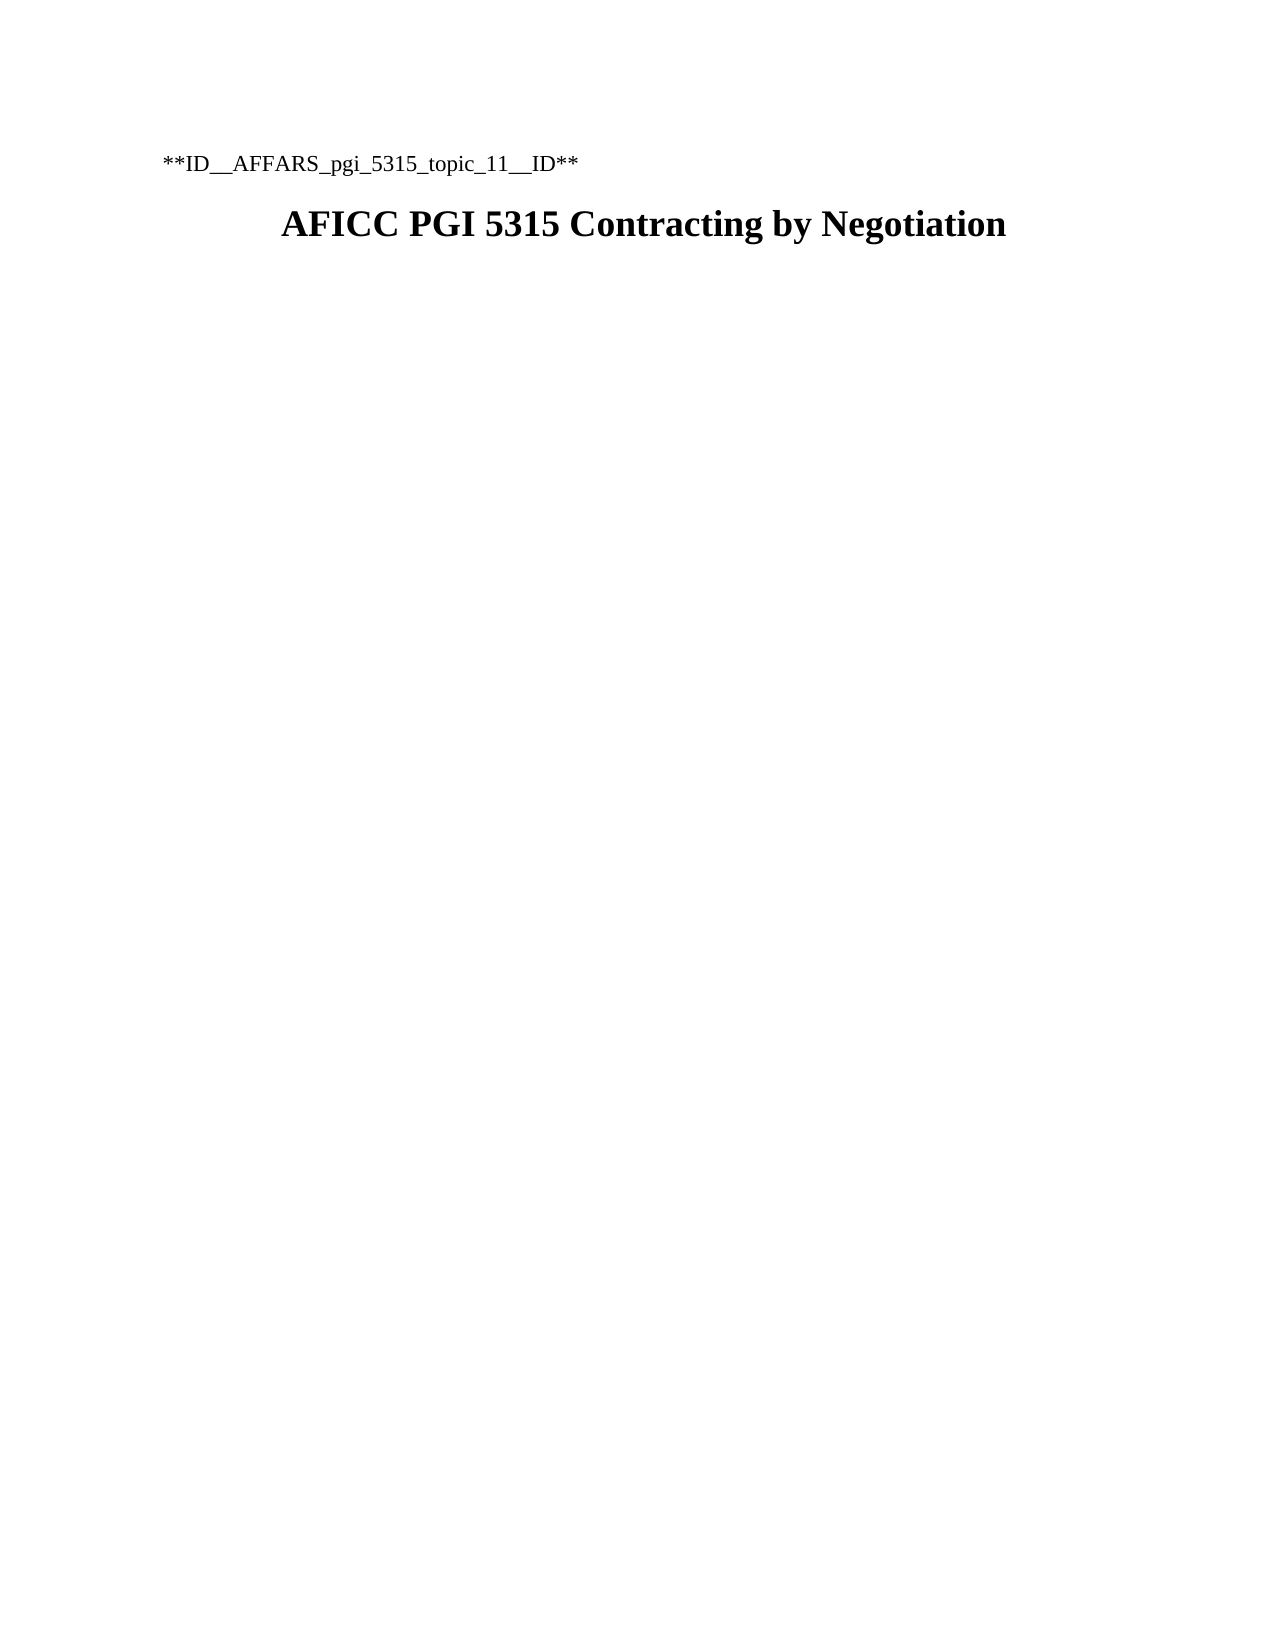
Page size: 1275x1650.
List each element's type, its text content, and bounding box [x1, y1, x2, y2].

text **ID__AFFARS_pgi_5315_topic_11__ID** [162, 150, 1125, 176]
subtitle AFICC PGI 5315 Contracting by Negotiation [162, 201, 1125, 244]
